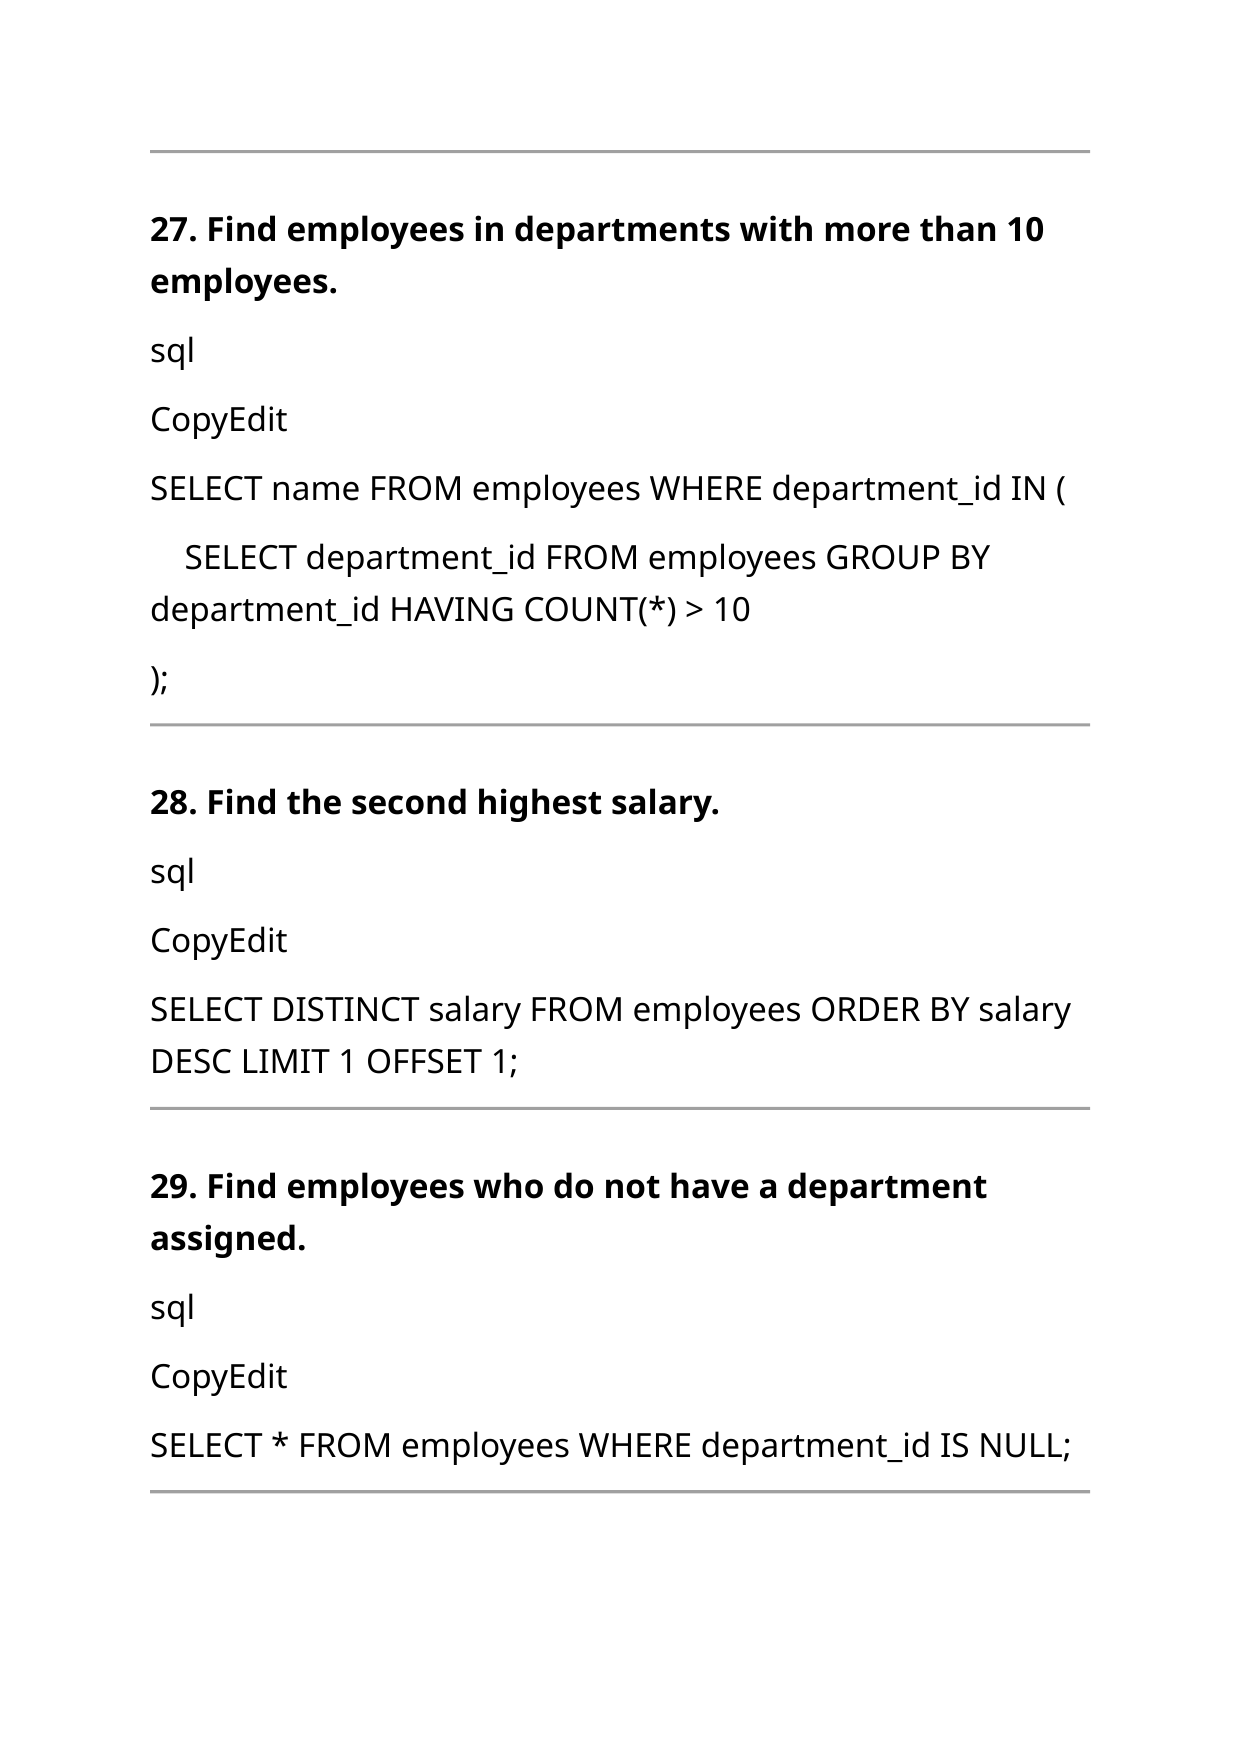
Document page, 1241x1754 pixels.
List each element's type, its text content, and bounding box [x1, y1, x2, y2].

text ); [150, 654, 1090, 700]
text 27. Find employees in departments with more than 10 employees. [150, 206, 1090, 303]
text 29. Find employees who do not have a department assigned. [150, 1163, 1090, 1260]
text 28. Find the second highest salary. [150, 779, 1090, 824]
text sql [150, 327, 1090, 372]
text CopyEdit [150, 1352, 1090, 1398]
text CopyEdit [150, 917, 1090, 962]
text SELECT name FROM employees WHERE department_id IN ( [150, 464, 1090, 510]
text CopyEdit [150, 396, 1090, 441]
text sql [150, 1284, 1090, 1329]
text SELECT department_id FROM employees GROUP BY department_id HAVING COUNT(*) > 10 [150, 533, 1090, 631]
text sql [150, 848, 1090, 893]
text SELECT DISTINCT salary FROM employees ORDER BY salary DESC LIMIT 1 OFFSET 1; [150, 986, 1090, 1083]
text SELECT * FROM employees WHERE department_id IS NULL; [150, 1421, 1090, 1467]
